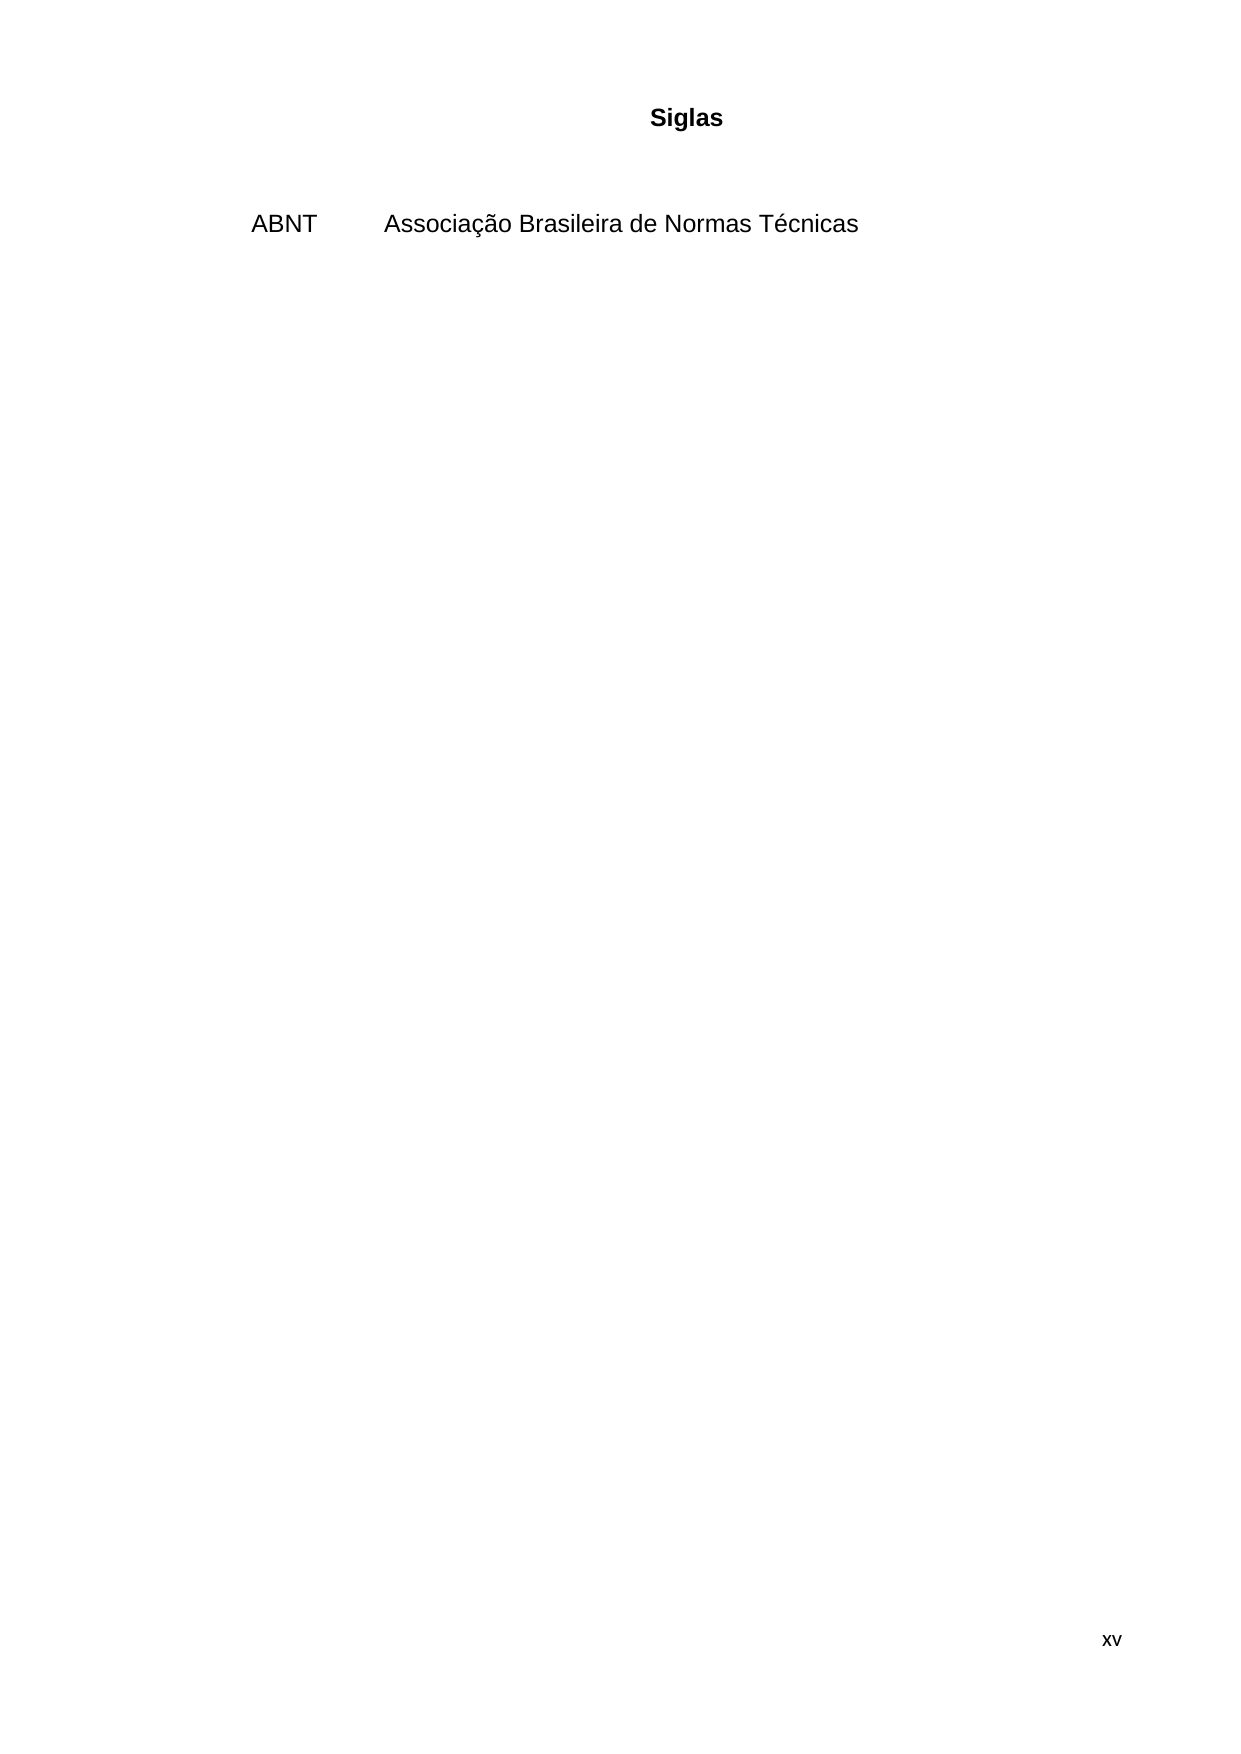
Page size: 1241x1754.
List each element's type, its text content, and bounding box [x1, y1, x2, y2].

text Siglas [177, 103, 1122, 132]
text ABNT Associação Brasileira de Normas Técnicas [177, 208, 1122, 237]
